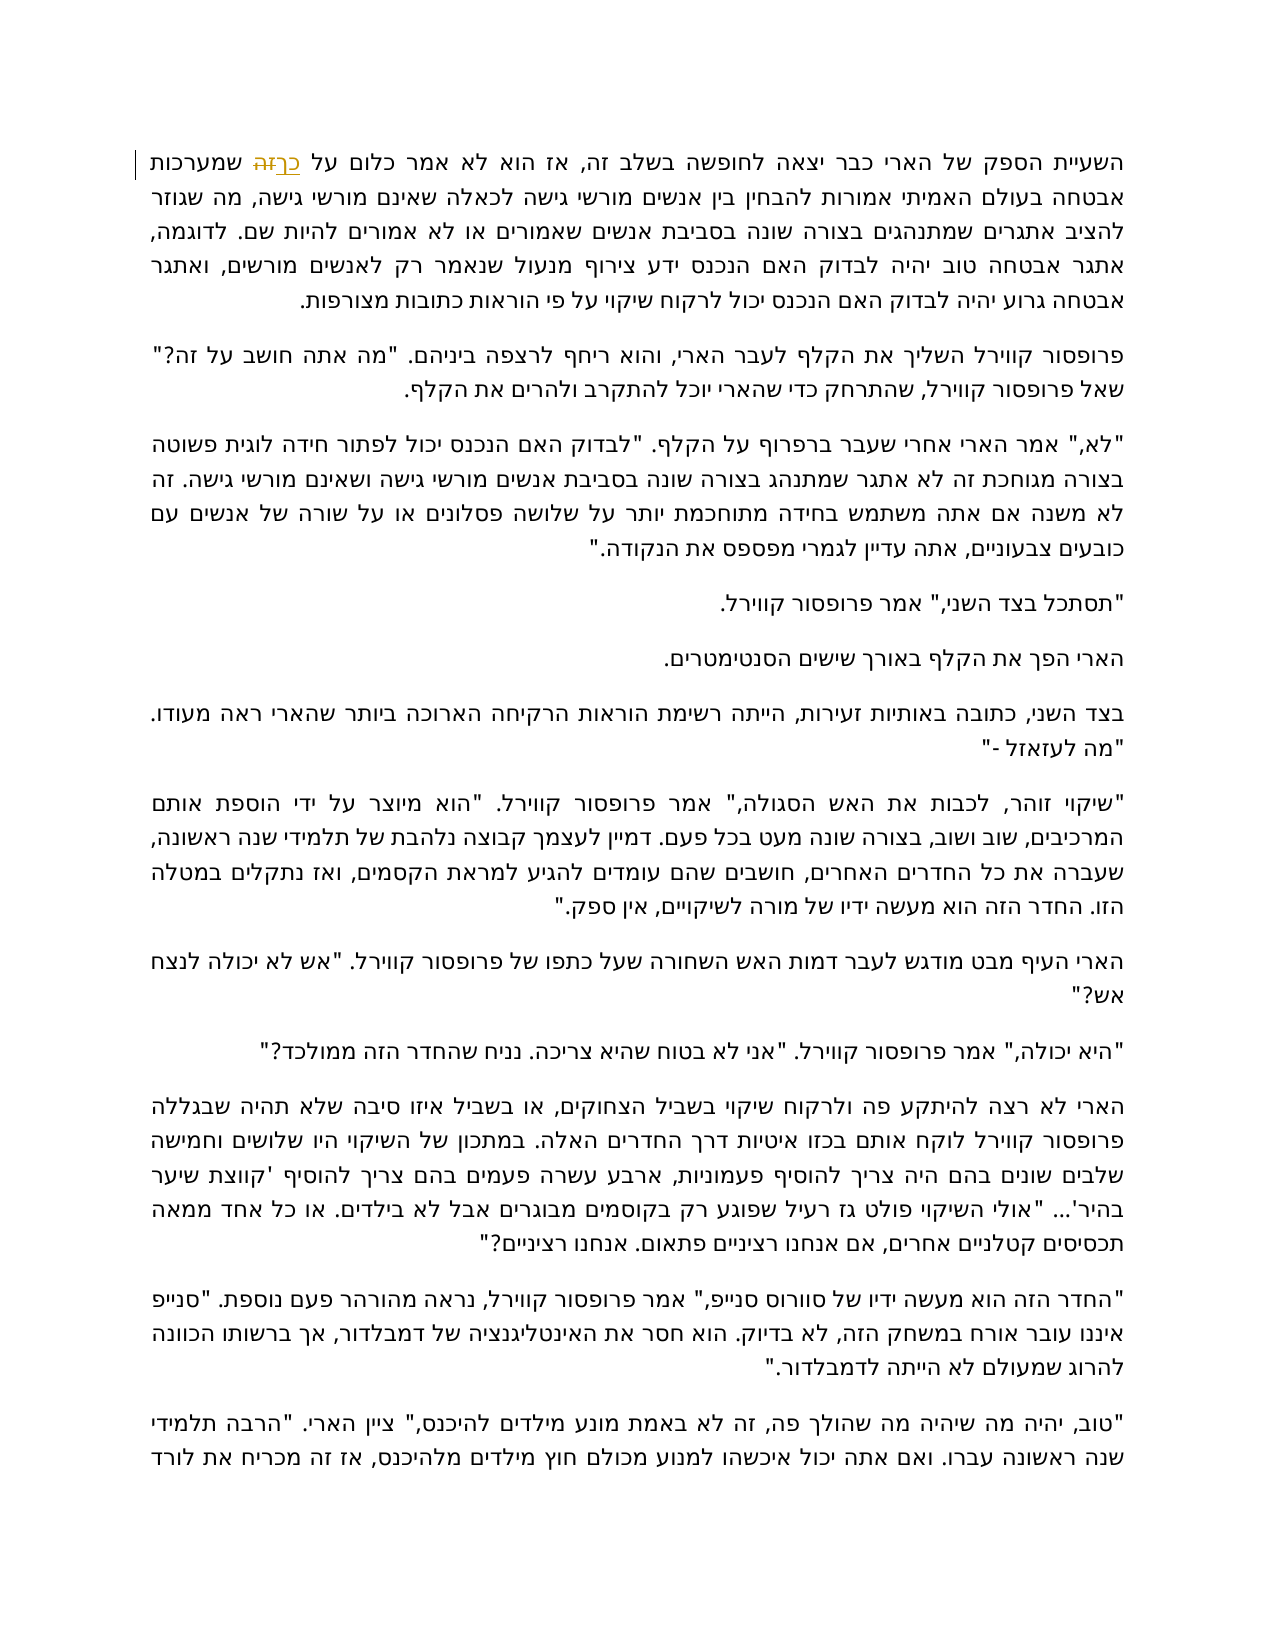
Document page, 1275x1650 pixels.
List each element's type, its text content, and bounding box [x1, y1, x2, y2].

text הארי העיף מבט מודגש לעבר דמות האש השחורה שעל כתפו של פרופסור קווירל. "אש לא יכולה לנצח אש?" [150, 949, 1125, 1013]
text "תסתכל בצד השני," אמר פרופסור קווירל. [150, 591, 1125, 621]
text "החדר הזה הוא מעשה ידיו של סוורוס סנייפ," אמר פרופסור קווירל, נראה מהורהר פעם נוספת. "סנייפ איננו עובר אורח במשחק הזה, לא בדיוק. הוא חסר את האינטליגנציה של דמבלדור, אך ברשותו הכוונה להרוג שמעולם לא הייתה לדמבלדור." [150, 1286, 1125, 1385]
text הארי הפך את הקלף באורך שישים הסנטימטרים. [150, 646, 1125, 676]
text הארי לא רצה להיתקע פה ולרקוח שיקוי בשביל הצחוקים, או בשביל איזו סיבה שלא תהיה שבגללה פרופסור קווירל לוקח אותם בכזו איטיות דרך החדרים האלה. במתכון של השיקוי היו שלושים וחמישה שלבים שונים בהם היה צריך להוסיף פעמוניות, ארבע עשרה פעמים בהם צריך להוסיף 'קווצת שיער בהיר'... "אולי השיקוי פולט גז רעיל שפוגע רק בקוסמים מבוגרים אבל לא בילדים. או כל אחד ממאה תכסיסים קטלניים אחרים, אם אנחנו רציניים פתאום. אנחנו רציניים?" [150, 1094, 1125, 1261]
text "לא," אמר הארי אחרי שעבר ברפרוף על הקלף. "לבדוק האם הנכנס יכול לפתור חידה לוגית פשוטה בצורה מגוחכת זה לא אתגר שמתנהג בצורה שונה בסביבת אנשים מורשי גישה ושאינם מורשי גישה. זה לא משנה אם אתה משתמש בחידה מתוחכמת יותר על שלושה פסלונים או על שורה של אנשים עם כובעים צבעוניים, אתה עדיין לגמרי מפספס את הנקודה." [150, 432, 1125, 565]
text בצד השני, כתובה באותיות זעירות, הייתה רשימת הוראות הרקיחה הארוכה ביותר שהארי ראה מעודו. "מה לעזאזל -" [150, 701, 1125, 765]
text "היא יכולה," אמר פרופסור קווירל. "אני לא בטוח שהיא צריכה. נניח שהחדר הזה ממולכד?" [150, 1038, 1125, 1068]
text פרופסור קווירל השליך את הקלף לעבר הארי, והוא ריחף לרצפה ביניהם. "מה אתה חושב על זה?" שאל פרופסור קווירל, שהתרחק כדי שהארי יוכל להתקרב ולהרים את הקלף. [150, 343, 1125, 407]
text "שיקוי זוהר, לכבות את האש הסגולה," אמר פרופסור קווירל. "הוא מיוצר על ידי הוספת אותם המרכיבים, שוב ושוב, בצורה שונה מעט בכל פעם. דמיין לעצמך קבוצה נלהבת של תלמידי שנה ראשונה, שעברה את כל החדרים האחרים, חושבים שהם עומדים להגיע למראת הקסמים, ואז נתקלים במטלה הזו. החדר הזה הוא מעשה ידיו של מורה לשיקויים, אין ספק." [150, 791, 1125, 924]
text השעיית הספק של הארי כבר יצאה לחופשה בשלב זה, אז הוא לא אמר כלום על שמערכות אבטחה בעולם האמיתי אמורות להבחין בין אנשים מורשי גישה לכאלה שאינם מורשי גישה, מה שגוזר להציב אתגרים שמתנהגים בצורה שונה בסביבת אנשים שאמורים או לא אמורים להיות שם. לדוגמה, אתגר אבטחה טוב יהיה לבדוק האם הנכנס ידע צירוף מנעול שנאמר רק לאנשים מורשים, ואתגר אבטחה גרוע יהיה לבדוק האם הנכנס יכול לרקוח שיקוי על פי הוראות כתובות מצורפות. [150, 150, 1125, 317]
